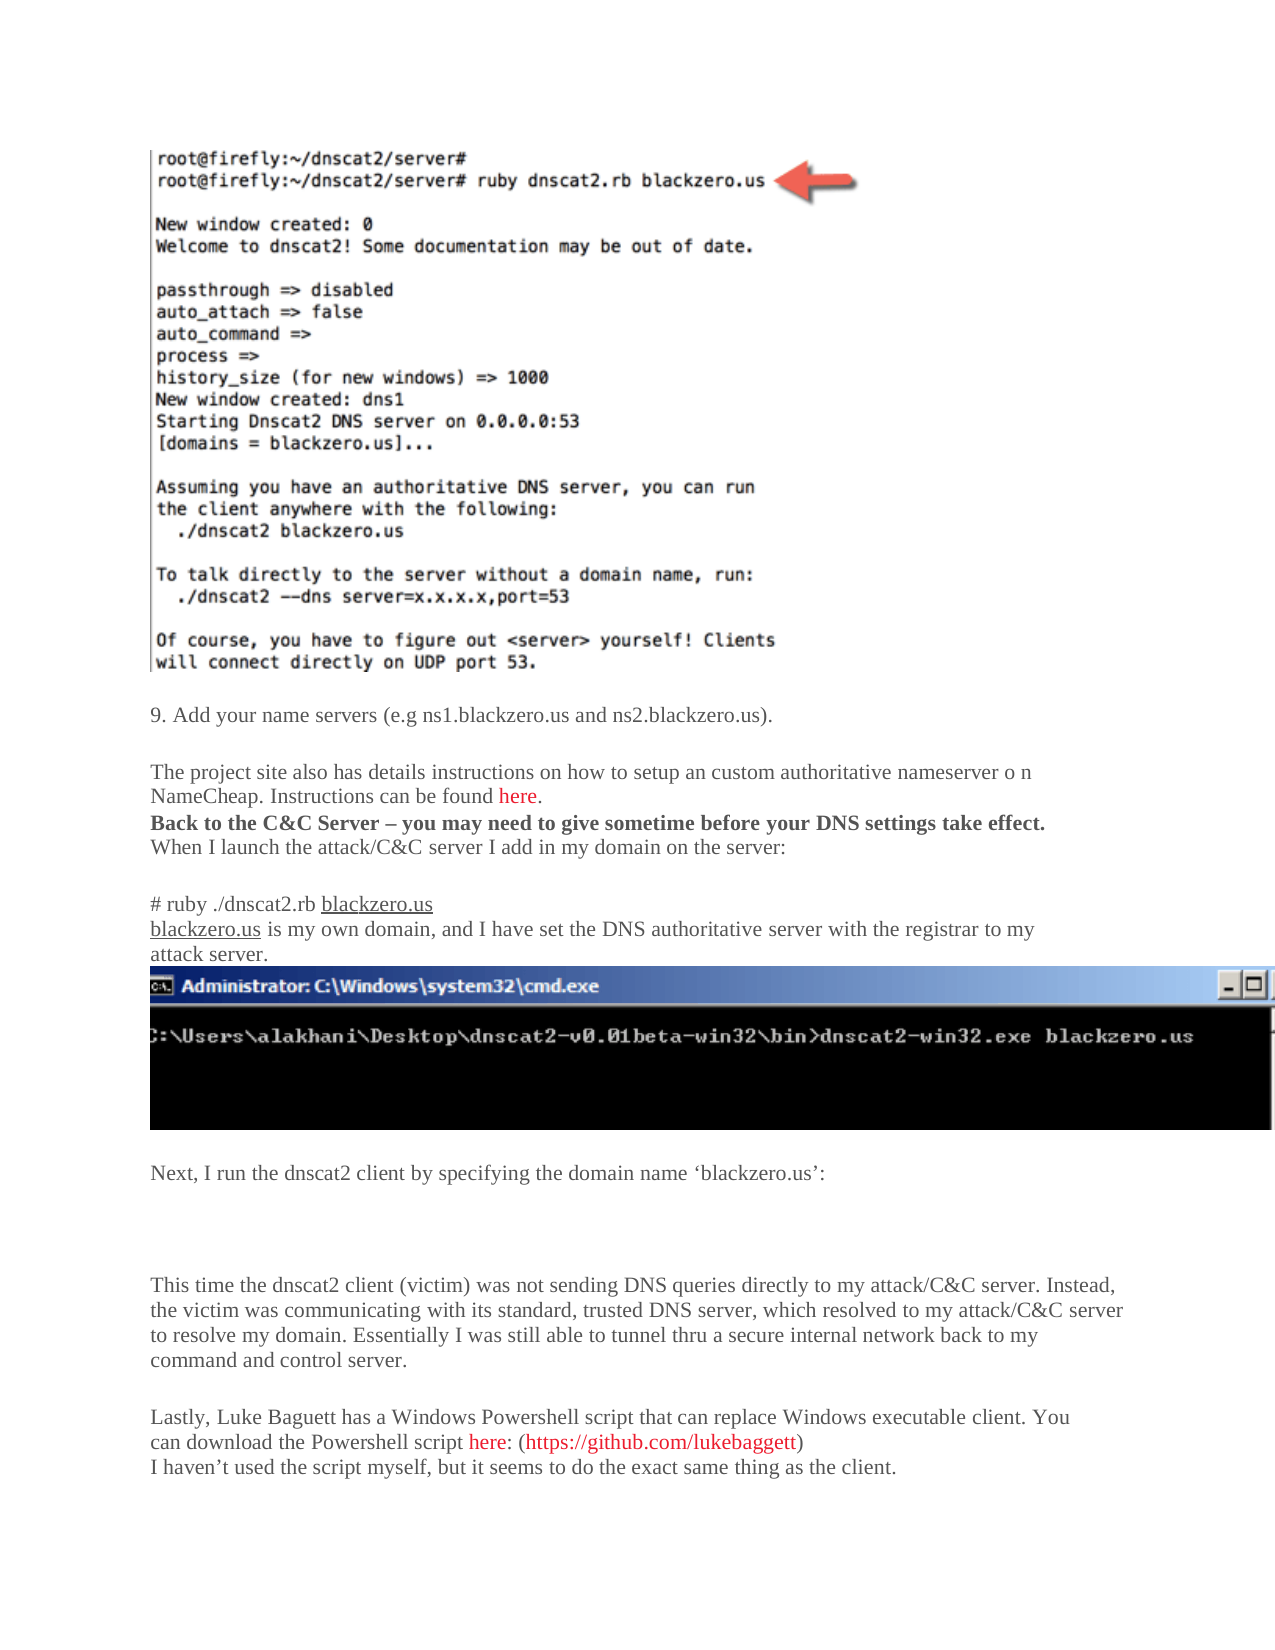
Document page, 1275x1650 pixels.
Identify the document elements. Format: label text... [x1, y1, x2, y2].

text Lastly, Luke Baguett has a Windows Powershell script that can replace Windows executable client. You can download the Powershell script here: (https://github.com/lukebaggett) [150, 1405, 1102, 1455]
text This time the dnscat2 client (victim) was not sending DNS queries directly to my attack/C&C server. Instead, the victim was communicating with its standard, trusted DNS server, which resolved to my attack/C&C server to resolve my domain. Essentially I was still able to tunnel thru a secure internal network back to my command and control server. [150, 1273, 1126, 1373]
text When I launch the attack/C&C server I add in my domain on the server: [150, 835, 1133, 859]
text Next, I run the dnscat2 client by specifying the domain name ‘blackzero.us’: [150, 1160, 1133, 1185]
text I haven’t used the script myself, but it seems to do the exact same thing as the client. [150, 1455, 1133, 1479]
text # ruby ./dnscat2.rb blackzero.us [150, 891, 1133, 916]
text 9. Add your name servers (e.g ns1.blackzero.us and ns2.blackzero.us). [150, 702, 1133, 728]
picture [150, 150, 879, 672]
picture [150, 966, 1275, 1130]
text The project site also has details instructions on how to setup an custom authoritative nameserver o n [150, 759, 1133, 784]
text NameCheap. Instructions can be found here. [150, 784, 1133, 809]
text Back to the C&C Server – you may need to give sometime before your DNS settings take effect. [150, 809, 1133, 835]
text blackzero.us is my own domain, and I have set the DNS authoritative server with the registrar to my attack server. [150, 916, 1087, 966]
